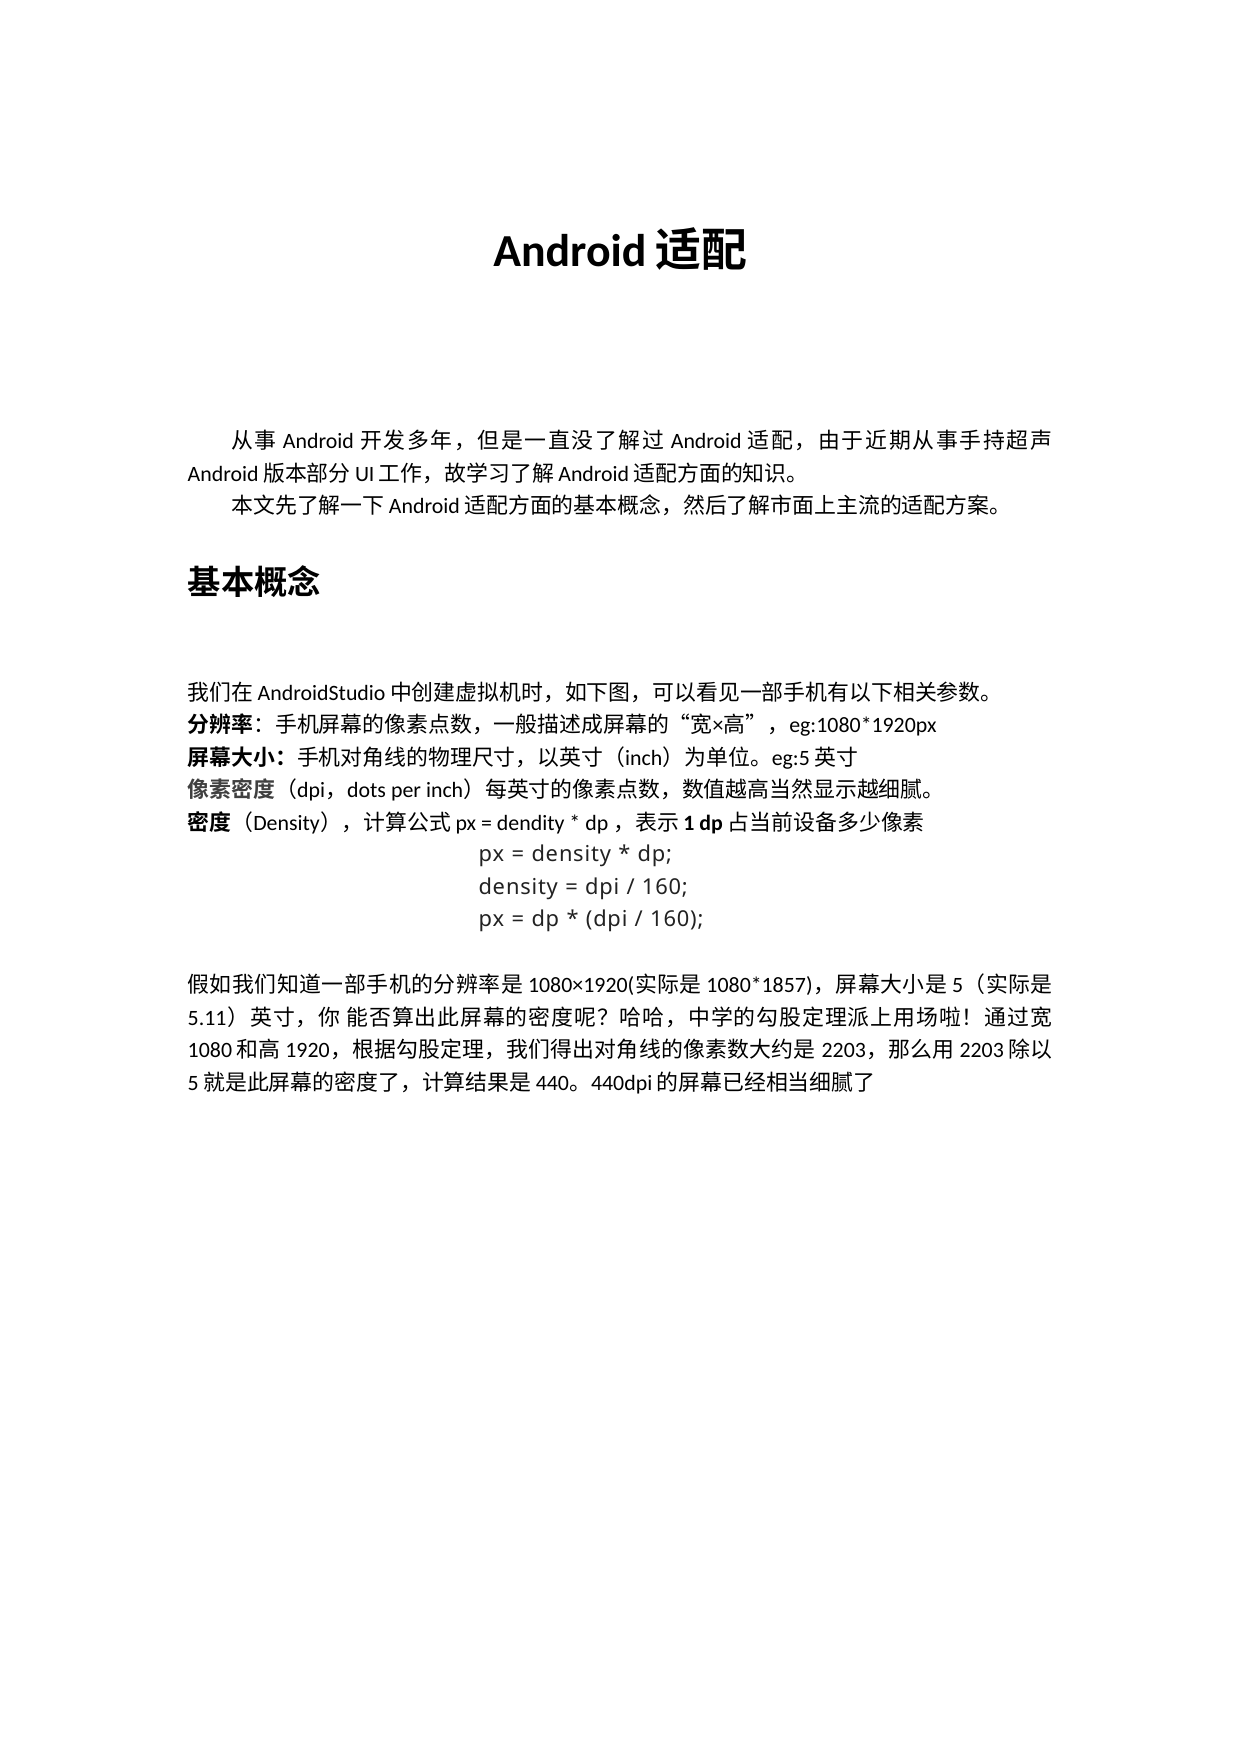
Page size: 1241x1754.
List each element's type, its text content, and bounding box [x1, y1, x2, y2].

text 从事Android开发多年，但是一直没了解过Android适配，由于近期从事手持超声Android版本部分UI工作，故学习了解Android适配方面的知识。 [187, 423, 1053, 488]
text px = density * dp; [478, 837, 1053, 869]
text px = dp * (dpi / 160); [478, 902, 1053, 934]
text 我们在AndroidStudio中创建虚拟机时，如下图，可以看见一部手机有以下相关参数。 [187, 674, 1053, 707]
text 本文先了解一下Android适配方面的基本概念，然后了解市面上主流的适配方案。 [187, 488, 1053, 520]
subtitle Android适配 [187, 197, 1053, 295]
text density = dpi / 160; [478, 869, 1053, 902]
text 像素密度（dpi，dots per inch）每英寸的像素点数，数值越高当然显示越细腻。 [187, 772, 1053, 804]
text 假如我们知道一部手机的分辨率是1080×1920(实际是1080*1857)，屏幕大小是5（实际是5.11）英寸，你 能否算出此屏幕的密度呢？哈哈，中学的勾股定理派上用场啦！通过宽1080和高1920，根据勾股定理，我们得出对角线的像素数大约是2203，那么用 2203除以5就是此屏幕的密度了，计算结果是440。440dpi的屏幕已经相当细腻了 [187, 967, 1053, 1097]
text 分辨率：手机屏幕的像素点数，一般描述成屏幕的“宽×高”，eg:1080*1920px [187, 707, 1053, 739]
subtitle 基本概念 [187, 547, 1053, 612]
text 密度（Density），计算公式px = dendity * dp ，表示1 dp 占当前设备多少像素 [187, 804, 1053, 837]
text 屏幕大小：手机对角线的物理尺寸，以英寸（inch）为单位。eg:5英寸 [187, 739, 1053, 772]
